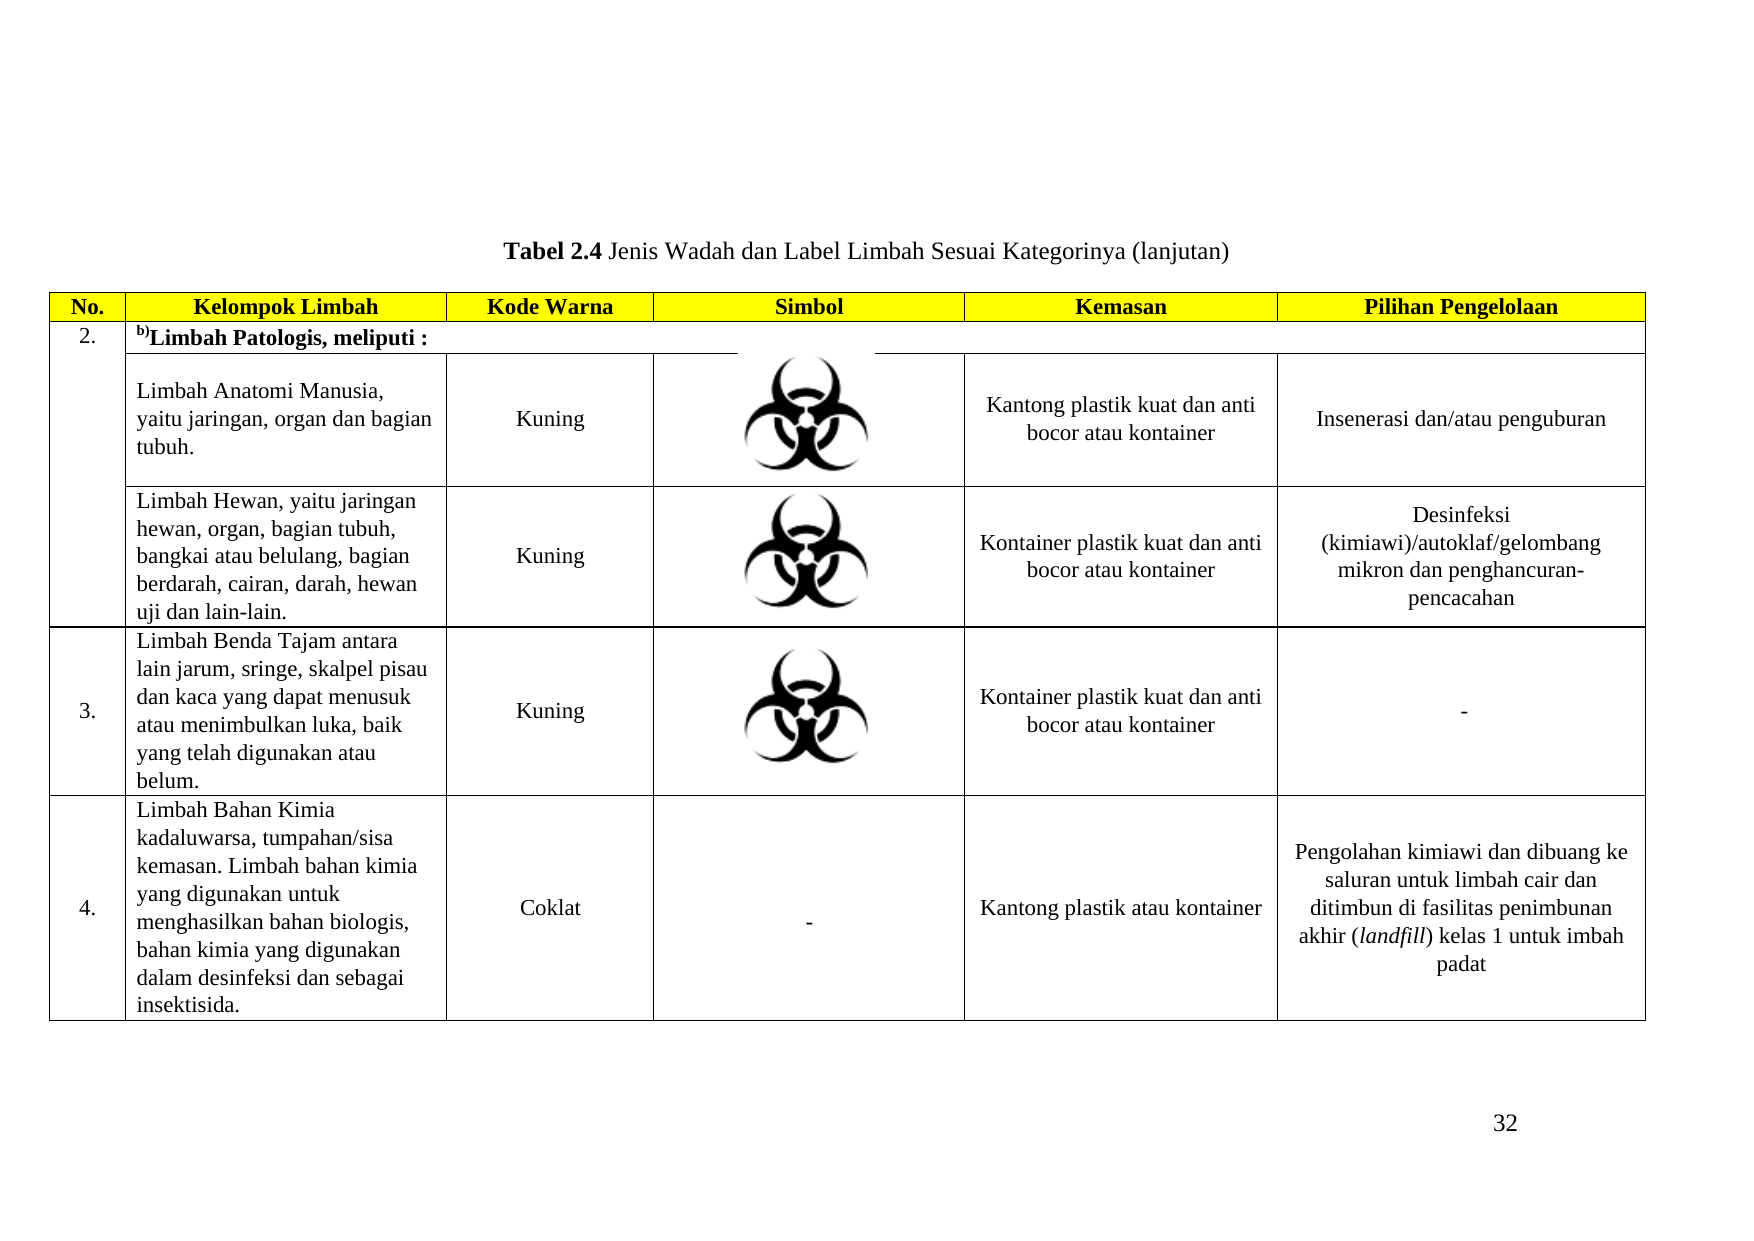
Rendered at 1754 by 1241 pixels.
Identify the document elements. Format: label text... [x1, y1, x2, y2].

table_cell [654, 487, 964, 626]
table_cell [654, 354, 964, 486]
table_cell Kuning [447, 628, 653, 795]
table_header Kemasan [965, 293, 1277, 321]
table_cell Coklat [447, 796, 653, 1019]
table_cell Insenerasi dan/atau penguburan [1278, 354, 1645, 486]
table_cell Pengolahan kimiawi dan dibuang ke saluran untuk limbah cair dan ditimbun di fasilitas penimbunan akhir (landfill) kelas 1 untuk imbah padat [1278, 796, 1645, 1019]
table_header Simbol [654, 293, 964, 321]
table_header No. [50, 293, 125, 321]
table_header Kelompok Limbah [126, 293, 446, 321]
table_cell Kontainer plastik kuat dan anti bocor atau kontainer [965, 487, 1277, 626]
table_cell Kuning [447, 354, 653, 486]
table_header Pilihan Pengelolaan [1278, 293, 1645, 321]
table_cell 4. [50, 796, 125, 1019]
table_cell - [1278, 628, 1645, 795]
table_cell b)Limbah Patologis, meliputi : [126, 322, 1645, 352]
table_cell Limbah Bahan Kimia kadaluwarsa, tumpahan/sisa kemasan. Limbah bahan kimia yang digunakan untuk menghasilkan bahan biologis, bahan kimia yang digunakan dalam desinfeksi dan sebagai insektisida. [126, 796, 446, 1019]
table_header Kode Warna [447, 293, 653, 321]
table_cell Limbah Anatomi Manusia, yaitu jaringan, organ dan bagian tubuh. [126, 354, 446, 486]
table_cell 2. [50, 322, 125, 626]
table_cell Kuning [447, 487, 653, 626]
text Tabel 2.4 Jenis Wadah dan Label Limbah Sesuai Kategorinya (lanjutan) [215, 236, 1518, 265]
table_cell Limbah Hewan, yaitu jaringan hewan, organ, bagian tubuh, bangkai atau belulang, bagian berdarah, cairan, darah, hewan uji dan lain-lain. [126, 487, 446, 626]
table_cell Limbah Benda Tajam antara lain jarum, sringe, skalpel pisau dan kaca yang dapat menusuk atau menimbulkan luka, baik yang telah digunakan atau belum. [126, 628, 446, 795]
table_cell Desinfeksi (kimiawi)/autoklaf/gelombang mikron dan penghancuran-pencacahan [1278, 487, 1645, 626]
table_cell Kantong plastik kuat dan anti bocor atau kontainer [965, 354, 1277, 486]
table_cell Kantong plastik atau kontainer [965, 796, 1277, 1019]
table_cell 3. [50, 628, 125, 795]
table_cell Kontainer plastik kuat dan anti bocor atau kontainer [965, 628, 1277, 795]
table_cell [654, 628, 964, 795]
table_cell - [654, 796, 964, 1019]
